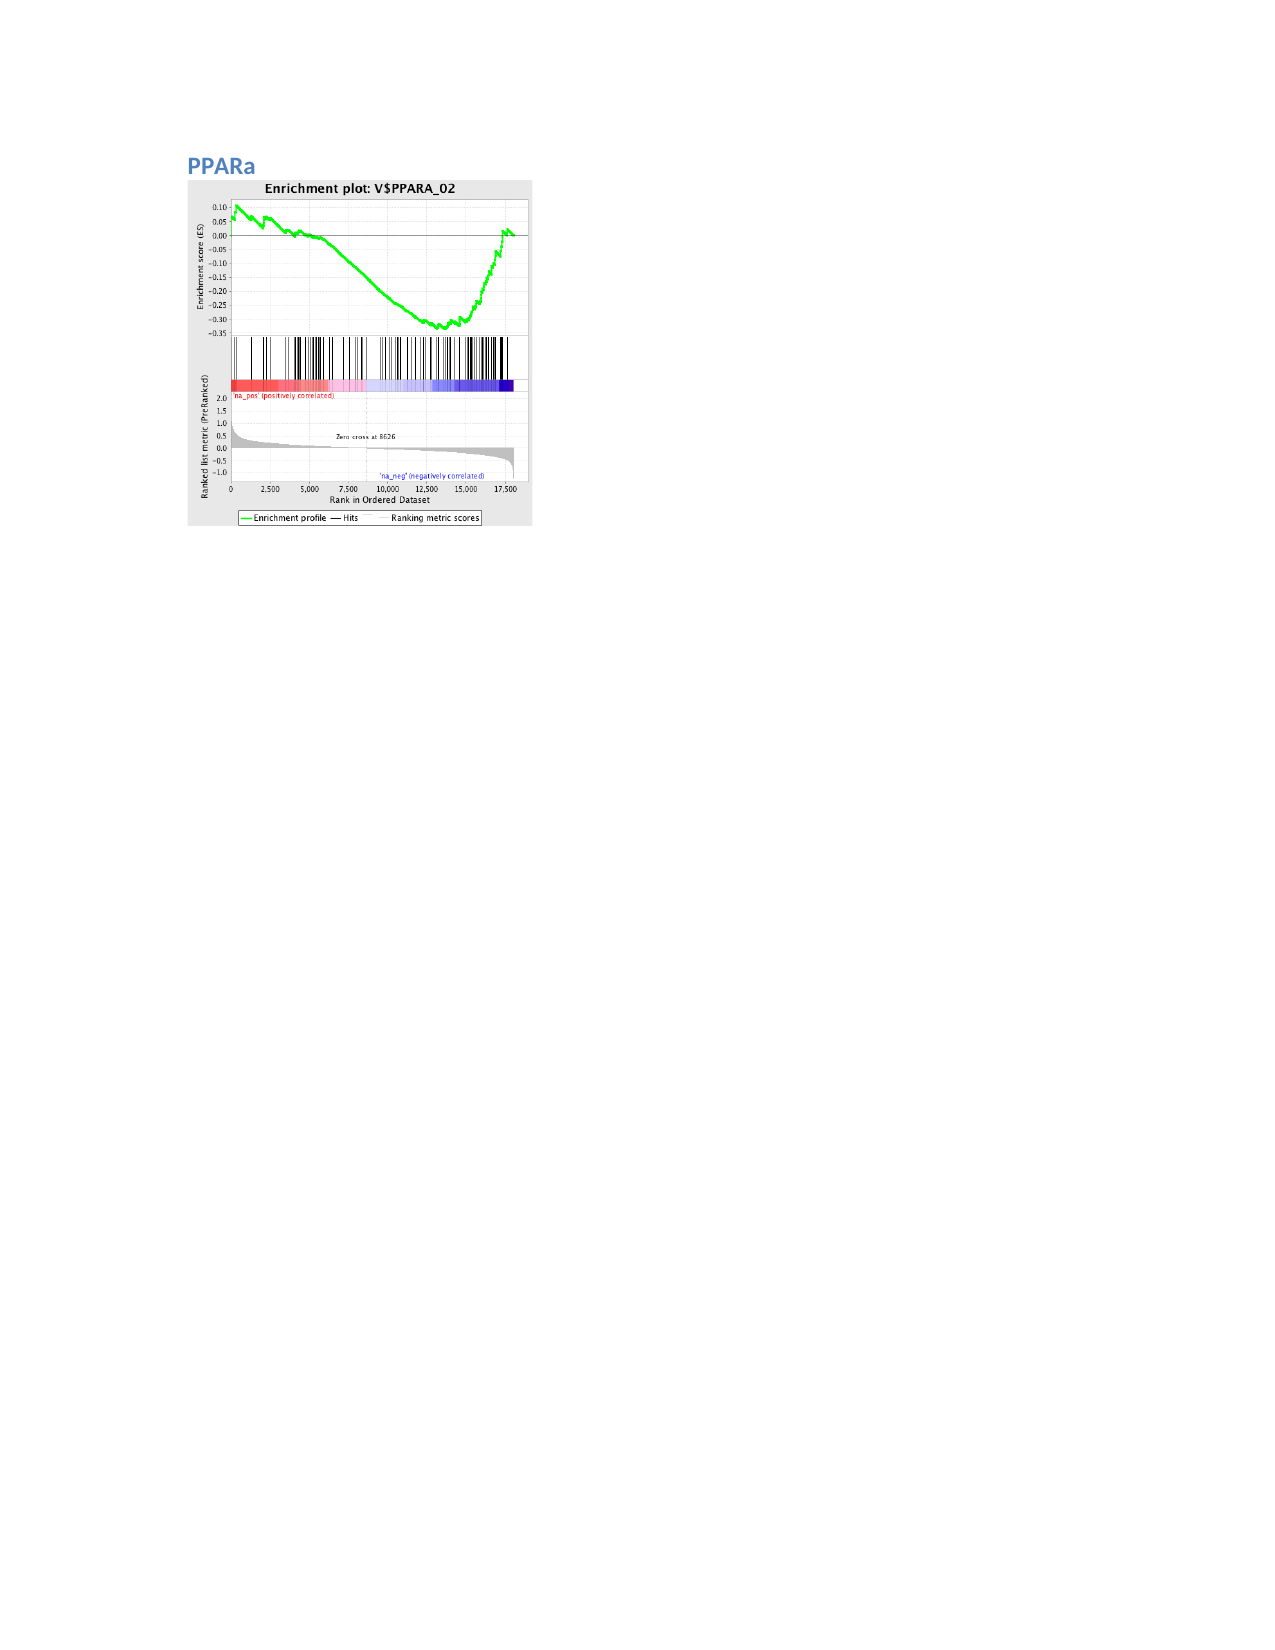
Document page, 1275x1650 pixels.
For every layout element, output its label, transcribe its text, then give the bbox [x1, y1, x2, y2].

picture [187, 180, 533, 526]
subtitle PPARa [187, 150, 1087, 181]
